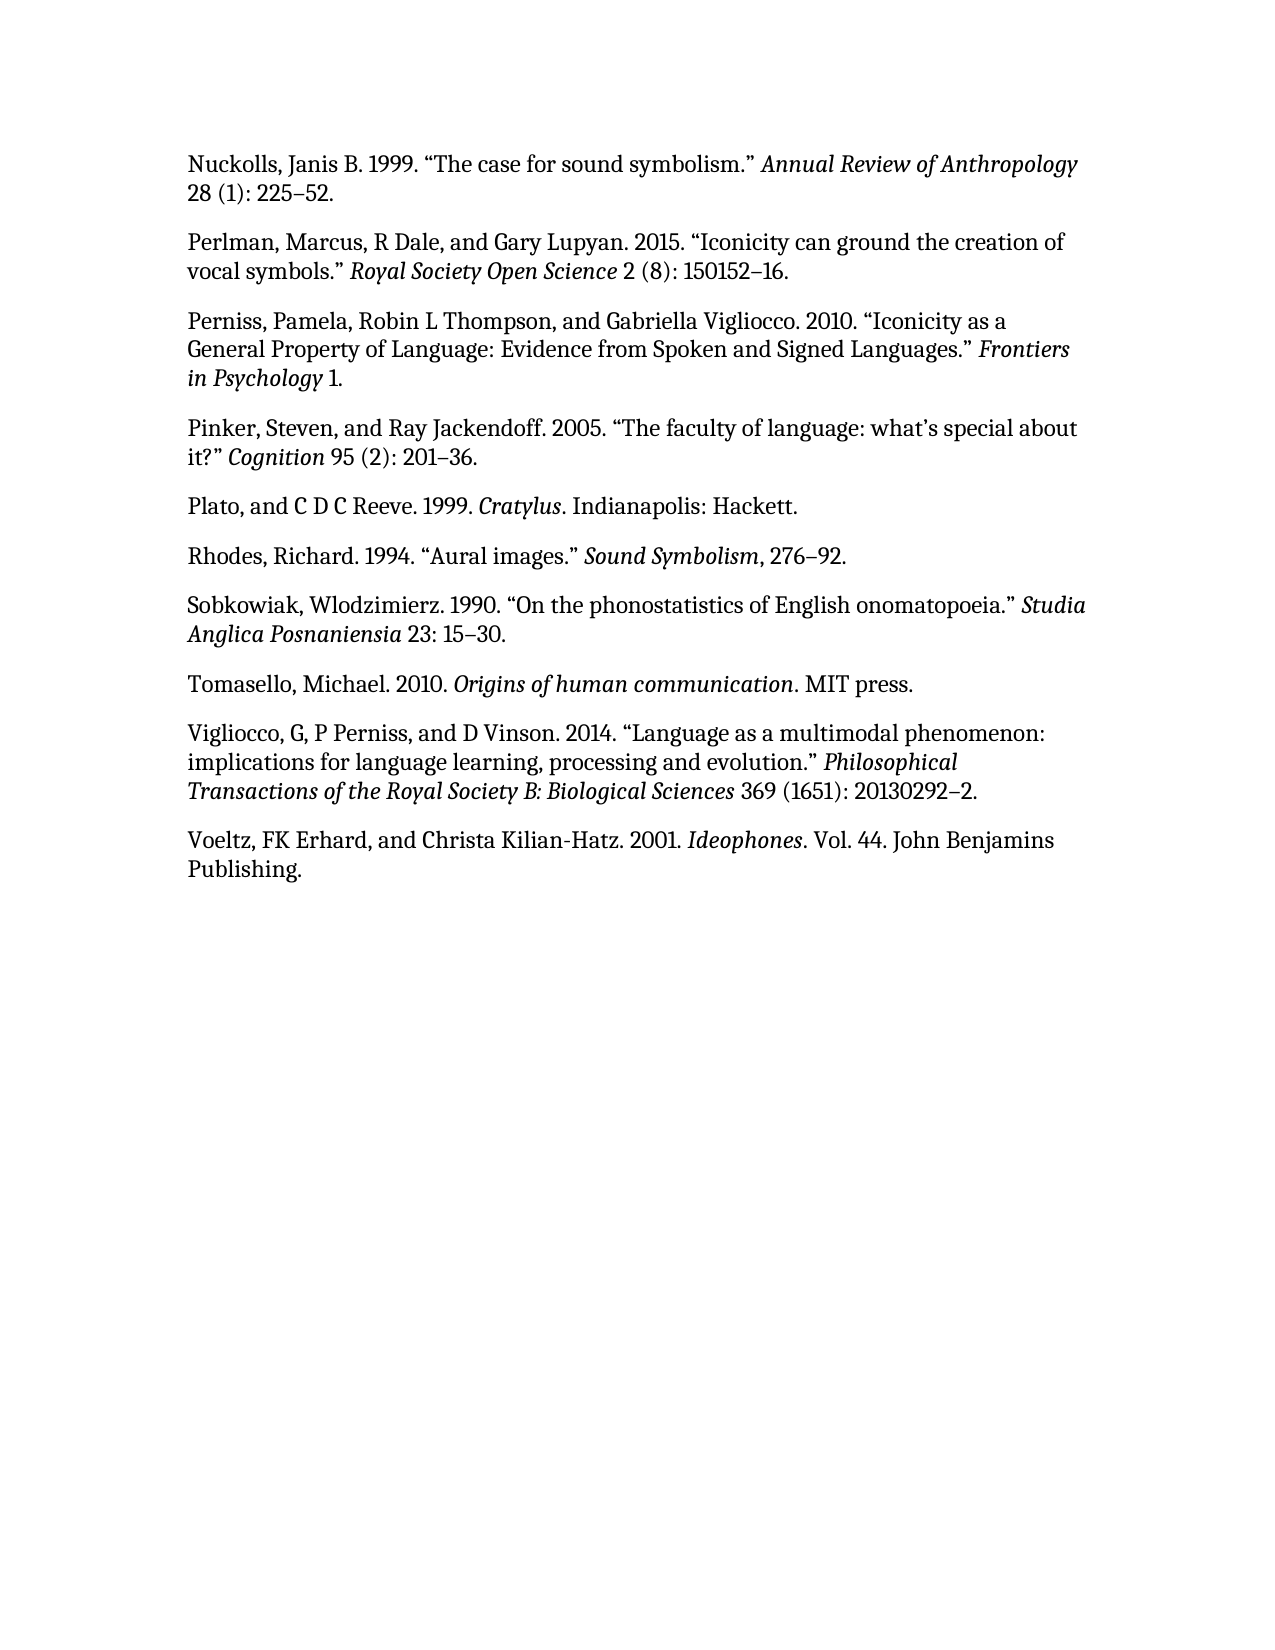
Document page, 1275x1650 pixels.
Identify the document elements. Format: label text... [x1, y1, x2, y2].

text Tomasello, Michael. 2010. Origins of human communication. MIT press. [187, 669, 1087, 698]
text Voeltz, FK Erhard, and Christa Kilian-Hatz. 2001. Ideophones. Vol. 44. John Benjamins Publishing. [187, 826, 1087, 884]
text Vigliocco, G, P Perniss, and D Vinson. 2014. “Language as a multimodal phenomenon: implications for language learning, processing and evolution.” Philosophical Transactions of the Royal Society B: Biological Sciences 369 (1651): 20130292–2. [187, 719, 1087, 805]
text Plato, and C D C Reeve. 1999. Cratylus. Indianapolis: Hackett. [187, 492, 1087, 521]
text Sobkowiak, Wlodzimierz. 1990. “On the phonostatistics of English onomatopoeia.” Studia Anglica Posnaniensia 23: 15–30. [187, 591, 1087, 649]
text Nuckolls, Janis B. 1999. “The case for sound symbolism.” Annual Review of Anthropology 28 (1): 225–52. [187, 150, 1087, 207]
text Perlman, Marcus, R Dale, and Gary Lupyan. 2015. “Iconicity can ground the creation of vocal symbols.” Royal Society Open Science 2 (8): 150152–16. [187, 228, 1087, 286]
text Perniss, Pamela, Robin L Thompson, and Gabriella Vigliocco. 2010. “Iconicity as a General Property of Language: Evidence from Spoken and Signed Languages.” Frontiers in Psychology 1. [187, 307, 1087, 393]
text Rhodes, Richard. 1994. “Aural images.” Sound Symbolism, 276–92. [187, 542, 1087, 570]
text Pinker, Steven, and Ray Jackendoff. 2005. “The faculty of language: what’s special about it?” Cognition 95 (2): 201–36. [187, 414, 1087, 471]
